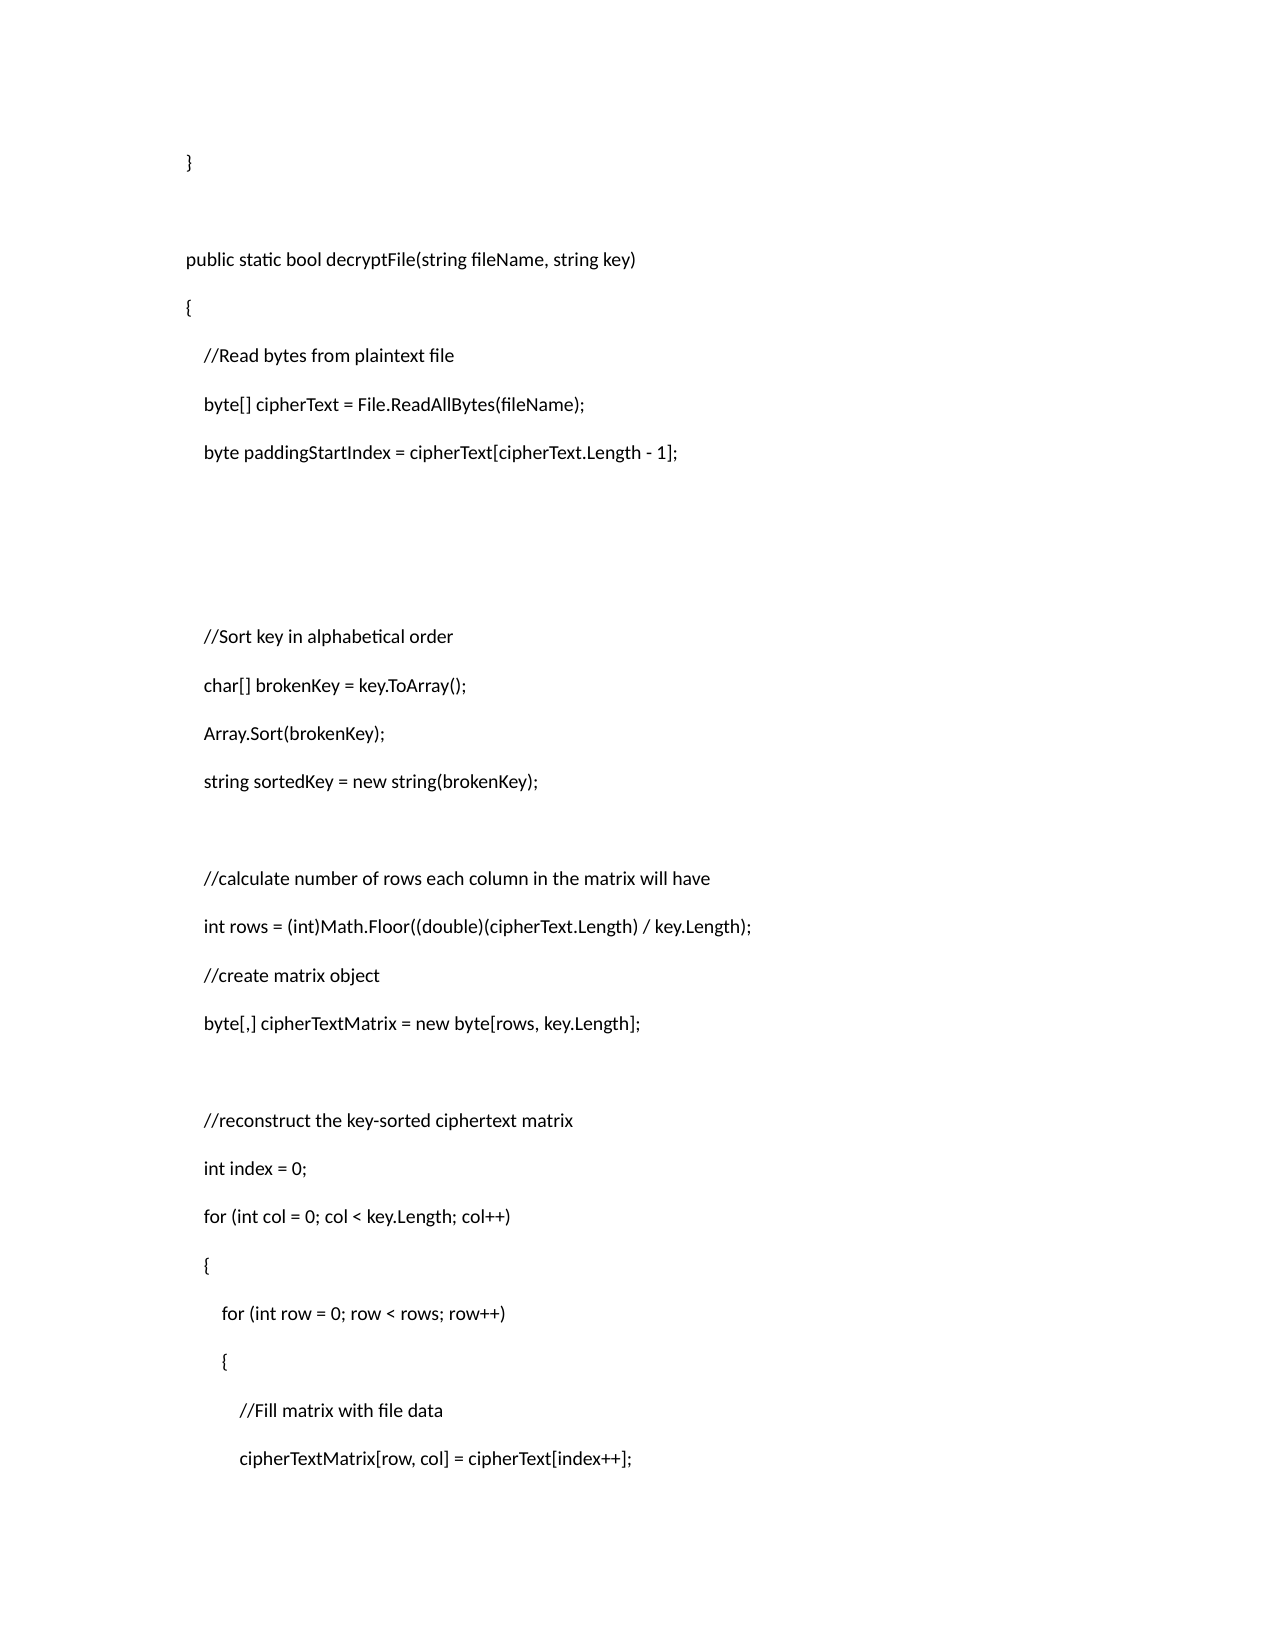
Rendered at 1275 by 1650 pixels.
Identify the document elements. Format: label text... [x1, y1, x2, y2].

subtitle string sortedKey = new string(brokenKey); [150, 769, 1125, 794]
subtitle //create matrix object [150, 963, 1125, 987]
subtitle //Fill matrix with file data [150, 1398, 1125, 1422]
subtitle byte paddingStartIndex = cipherText[cipherText.Length - 1]; [150, 440, 1125, 464]
subtitle byte[,] cipherTextMatrix = new byte[rows, key.Length]; [150, 1011, 1125, 1035]
subtitle Array.Sort(brokenKey); [150, 721, 1125, 745]
subtitle } [150, 150, 1125, 174]
subtitle { [150, 1349, 1125, 1374]
subtitle public static bool decryptFile(string fileName, string key) [150, 247, 1125, 271]
subtitle int index = 0; [150, 1156, 1125, 1180]
subtitle int rows = (int)Math.Floor((double)(cipherText.Length) / key.Length); [150, 914, 1125, 939]
subtitle cipherTextMatrix[row, col] = cipherText[index++]; [150, 1446, 1125, 1470]
subtitle char[] brokenKey = key.ToArray(); [150, 673, 1125, 697]
subtitle for (int col = 0; col < key.Length; col++) [150, 1204, 1125, 1229]
subtitle //reconstruct the key-sorted ciphertext matrix [150, 1108, 1125, 1132]
subtitle { [150, 1253, 1125, 1277]
subtitle //calculate number of rows each column in the matrix will have [150, 866, 1125, 890]
subtitle //Read bytes from plaintext file [150, 343, 1125, 367]
subtitle for (int row = 0; row < rows; row++) [150, 1301, 1125, 1325]
subtitle byte[] cipherText = File.ReadAllBytes(fileName); [150, 392, 1125, 416]
subtitle //Sort key in alphabetical order [150, 624, 1125, 649]
subtitle { [150, 295, 1125, 319]
